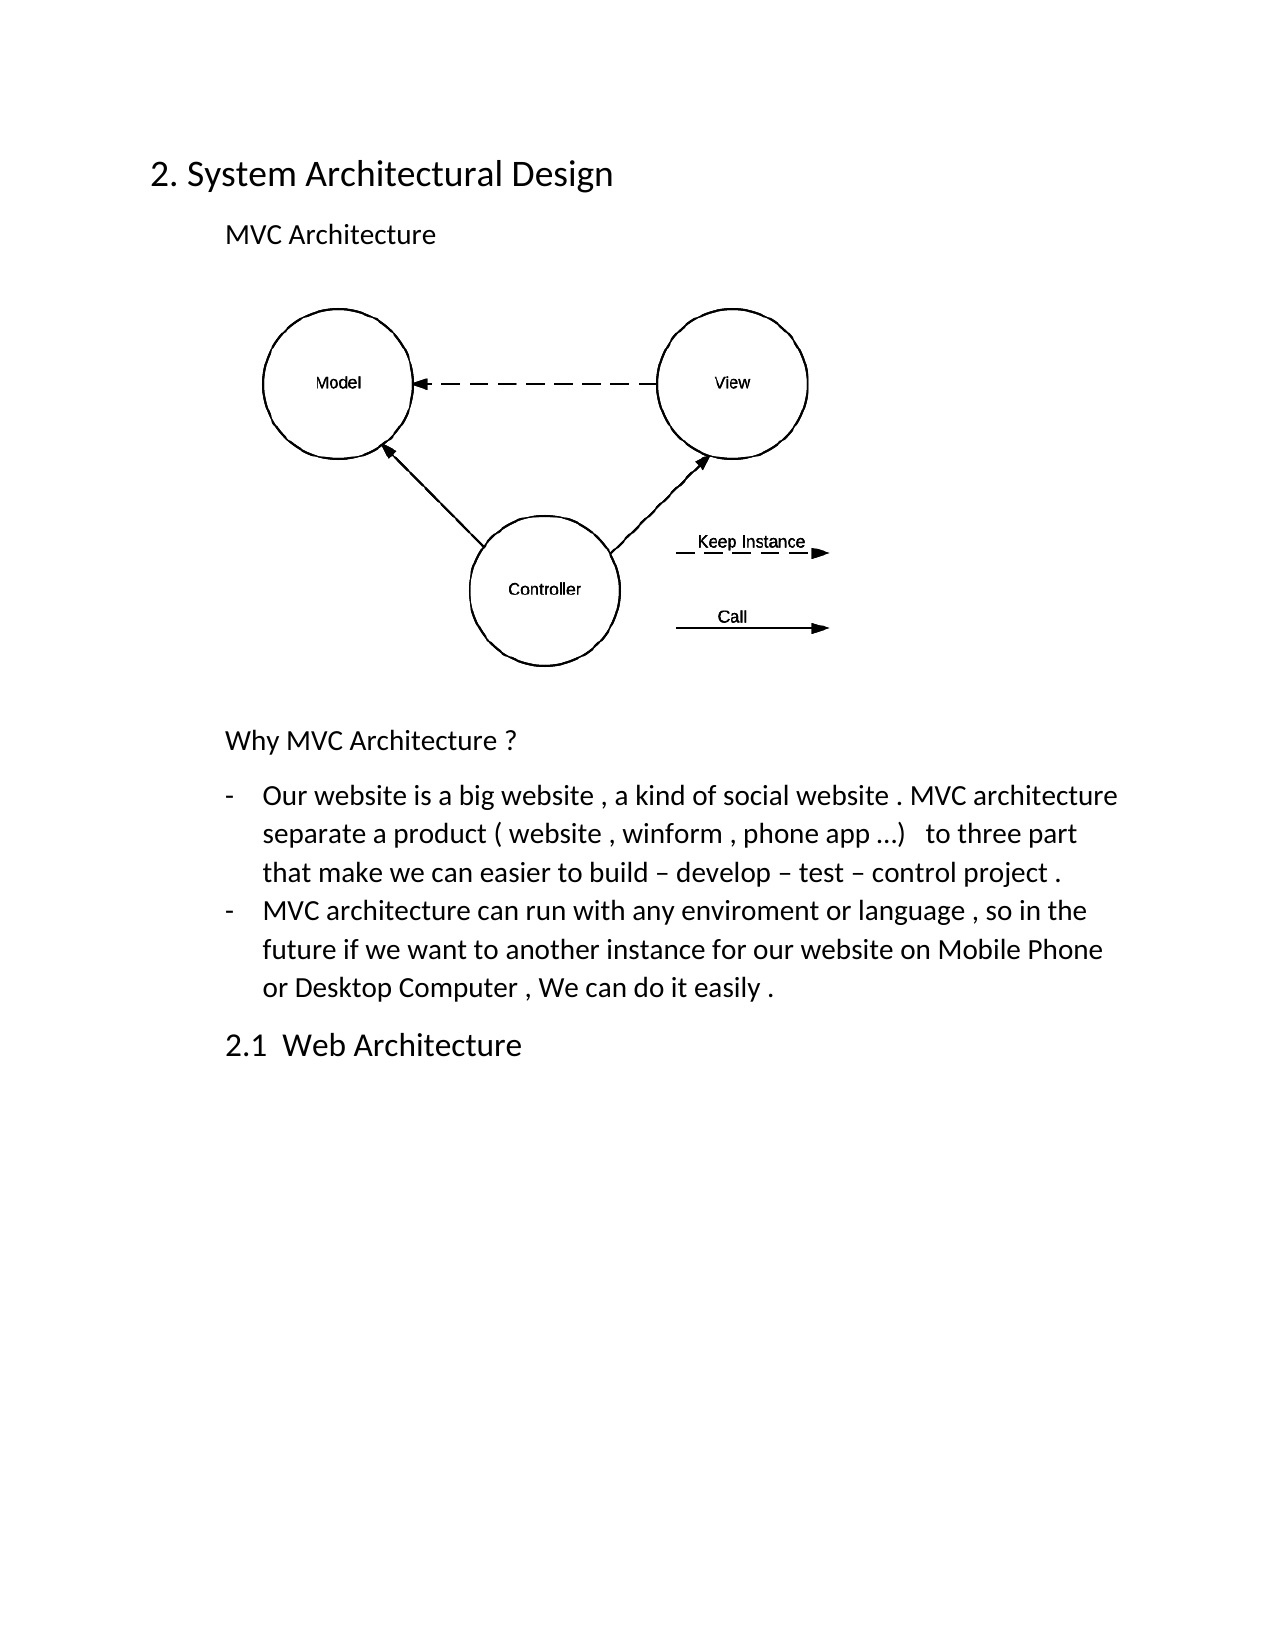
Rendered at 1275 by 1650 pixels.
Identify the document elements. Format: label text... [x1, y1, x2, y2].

text 2. System Architectural Design [150, 150, 1125, 196]
text Why MVC Architecture ? [150, 722, 1125, 758]
text 2.1 Web Architecture [150, 1024, 1125, 1065]
list MVC architecture can run with any enviroment or language , so in the future if we want to another instance for our website on Mobile Phone or Desktop Computer , We can do it easily . [225, 892, 1125, 1005]
text MVC Architecture [150, 216, 1125, 252]
list Our website is a big website , a kind of social website . MVC architecture separate a product ( website , winform , phone app …) to three part that make we can easier to build – develop – test – control project . [225, 777, 1125, 889]
picture [225, 271, 901, 703]
